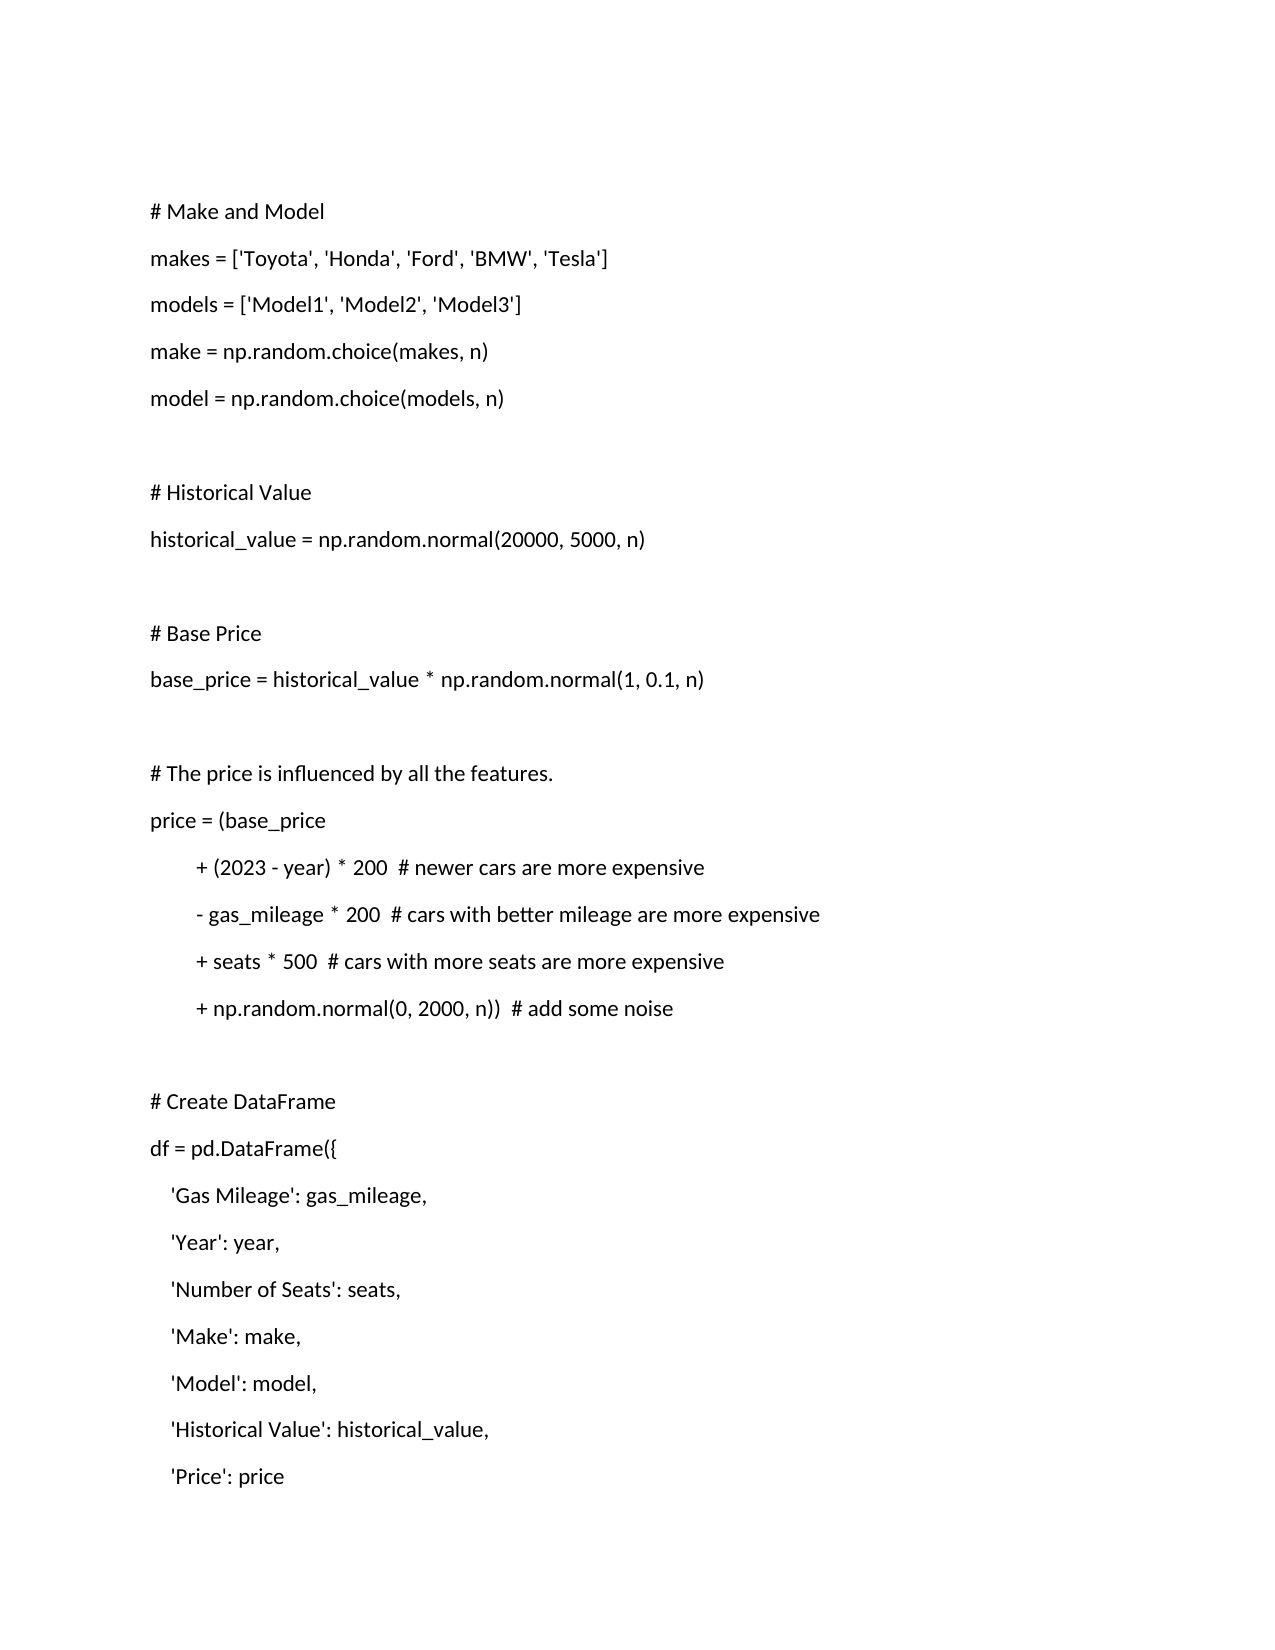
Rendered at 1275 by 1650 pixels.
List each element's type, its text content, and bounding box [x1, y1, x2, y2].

text + (2023 - year) * 200 # newer cars are more expensive [150, 853, 1125, 881]
text base_price = historical_value * np.random.normal(1, 0.1, n) [150, 666, 1125, 694]
text price = (base_price [150, 806, 1125, 834]
text model = np.random.choice(models, n) [150, 384, 1125, 412]
text 'Historical Value': historical_value, [150, 1416, 1125, 1444]
text + np.random.normal(0, 2000, n)) # add some noise [150, 994, 1125, 1022]
text # Historical Value [150, 478, 1125, 506]
text # Base Price [150, 619, 1125, 647]
text makes = ['Toyota', 'Honda', 'Ford', 'BMW', 'Tesla'] [150, 244, 1125, 272]
text + seats * 500 # cars with more seats are more expensive [150, 947, 1125, 975]
text 'Make': make, [150, 1322, 1125, 1350]
text 'Number of Seats': seats, [150, 1275, 1125, 1303]
text # Make and Model [150, 197, 1125, 225]
text 'Model': model, [150, 1369, 1125, 1397]
text make = np.random.choice(makes, n) [150, 337, 1125, 366]
text # Create DataFrame [150, 1087, 1125, 1116]
text 'Gas Mileage': gas_mileage, [150, 1181, 1125, 1209]
text models = ['Model1', 'Model2', 'Model3'] [150, 291, 1125, 319]
text - gas_mileage * 200 # cars with better mileage are more expensive [150, 900, 1125, 928]
text 'Year': year, [150, 1228, 1125, 1256]
text # The price is influenced by all the features. [150, 759, 1125, 787]
text historical_value = np.random.normal(20000, 5000, n) [150, 525, 1125, 553]
text 'Price': price [150, 1462, 1125, 1491]
text df = pd.DataFrame({ [150, 1134, 1125, 1162]
